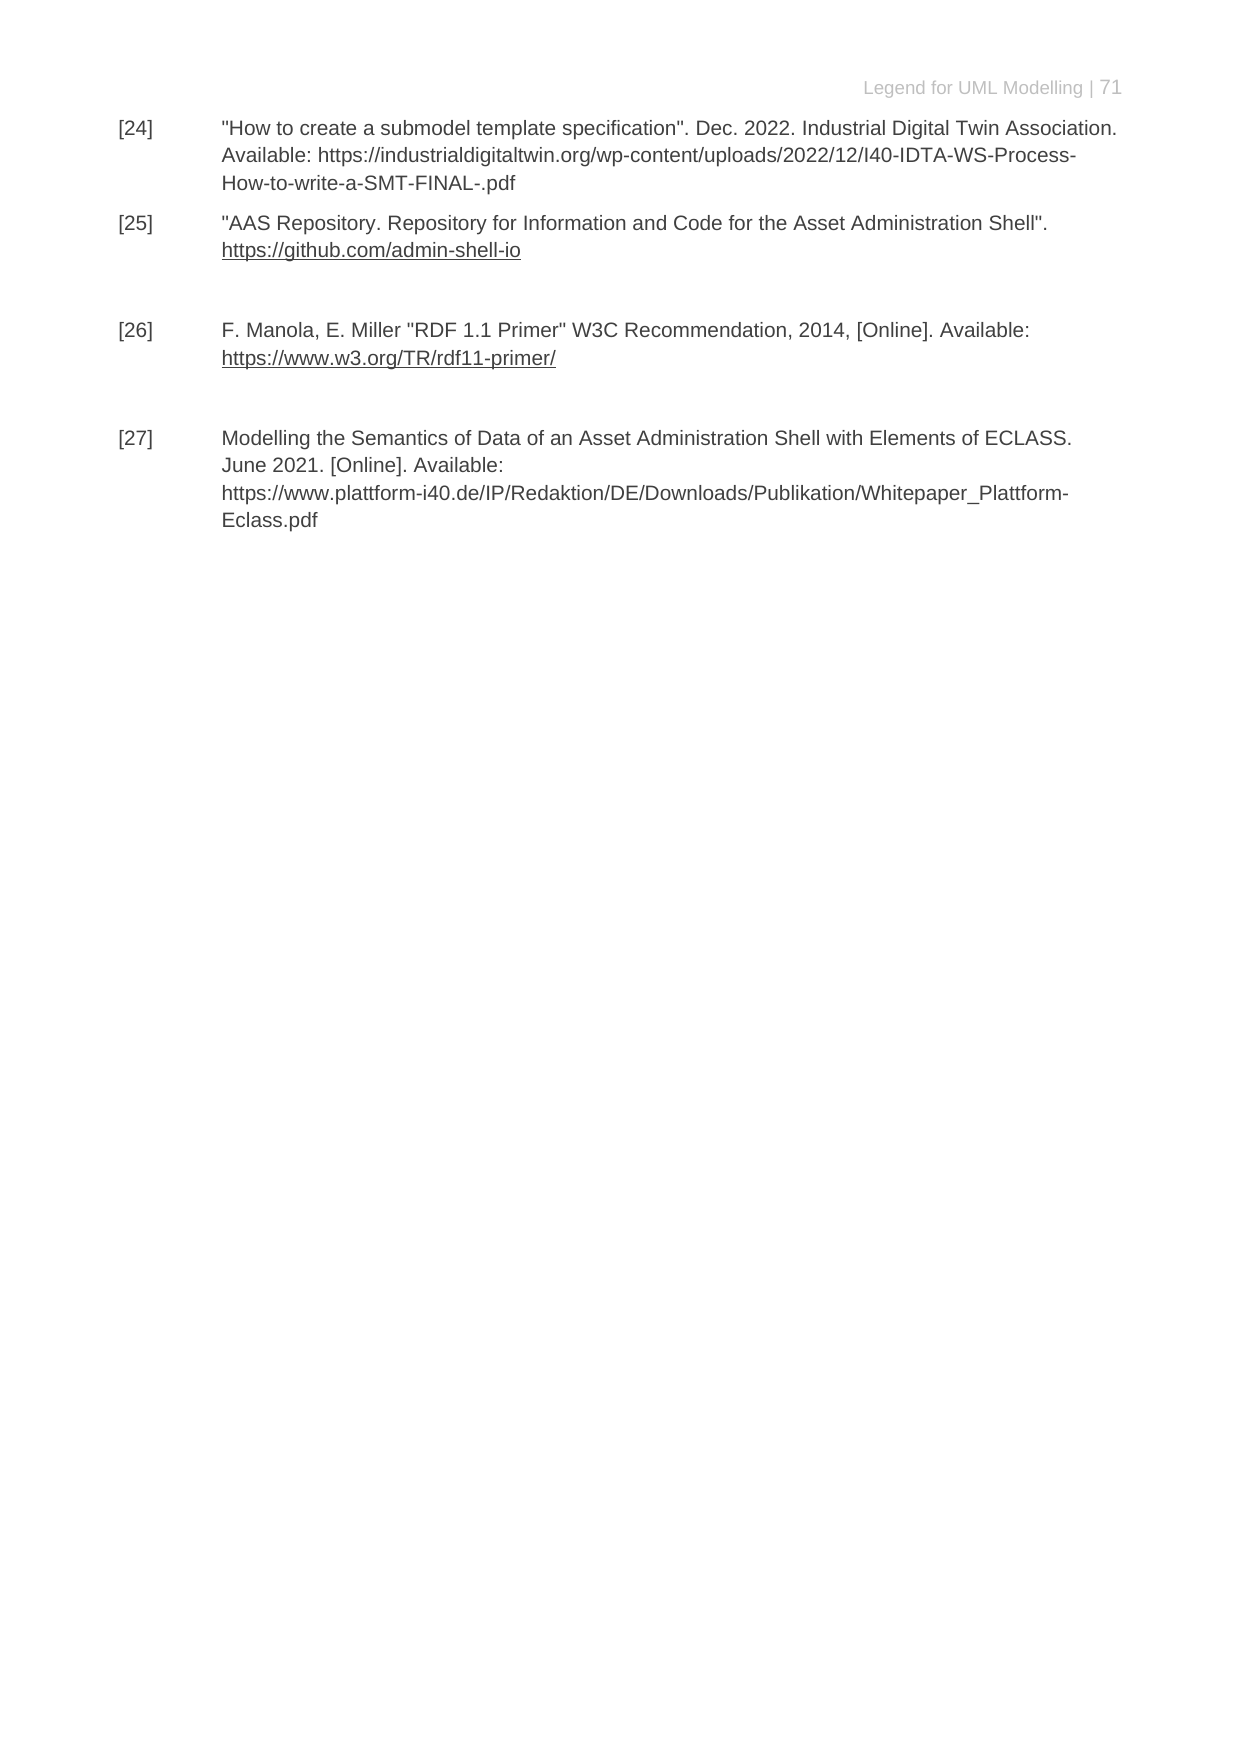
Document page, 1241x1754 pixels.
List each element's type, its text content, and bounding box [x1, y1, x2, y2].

text [26] F. Manola, E. Miller "RDF 1.1 Primer" W3C Recommendation, 2014, [Online]. Available: https://www.w3.org/TR/rdf11-primer/ [118, 318, 1122, 370]
text [25] "AAS Repository. Repository for Information and Code for the Asset Administration Shell". https://github.com/admin-shell-io [118, 211, 1122, 262]
text [27] Modelling the Semantics of Data of an Asset Administration Shell with Elements of ECLASS. June 2021. [Online]. Available: https://www.plattform-i40.de/IP/Redaktion/DE/Downloads/Publikation/Whitepaper_Plattform-Eclass.pdf [118, 426, 1122, 532]
text [24] "How to create a submodel template specification". Dec. 2022. Industrial Digital Twin Association. Available: https://industrialdigitaltwin.org/wp-content/uploads/2022/12/I40-IDTA-WS-Process-How-to-write-a-SMT-FINAL-.pdf [118, 116, 1122, 195]
